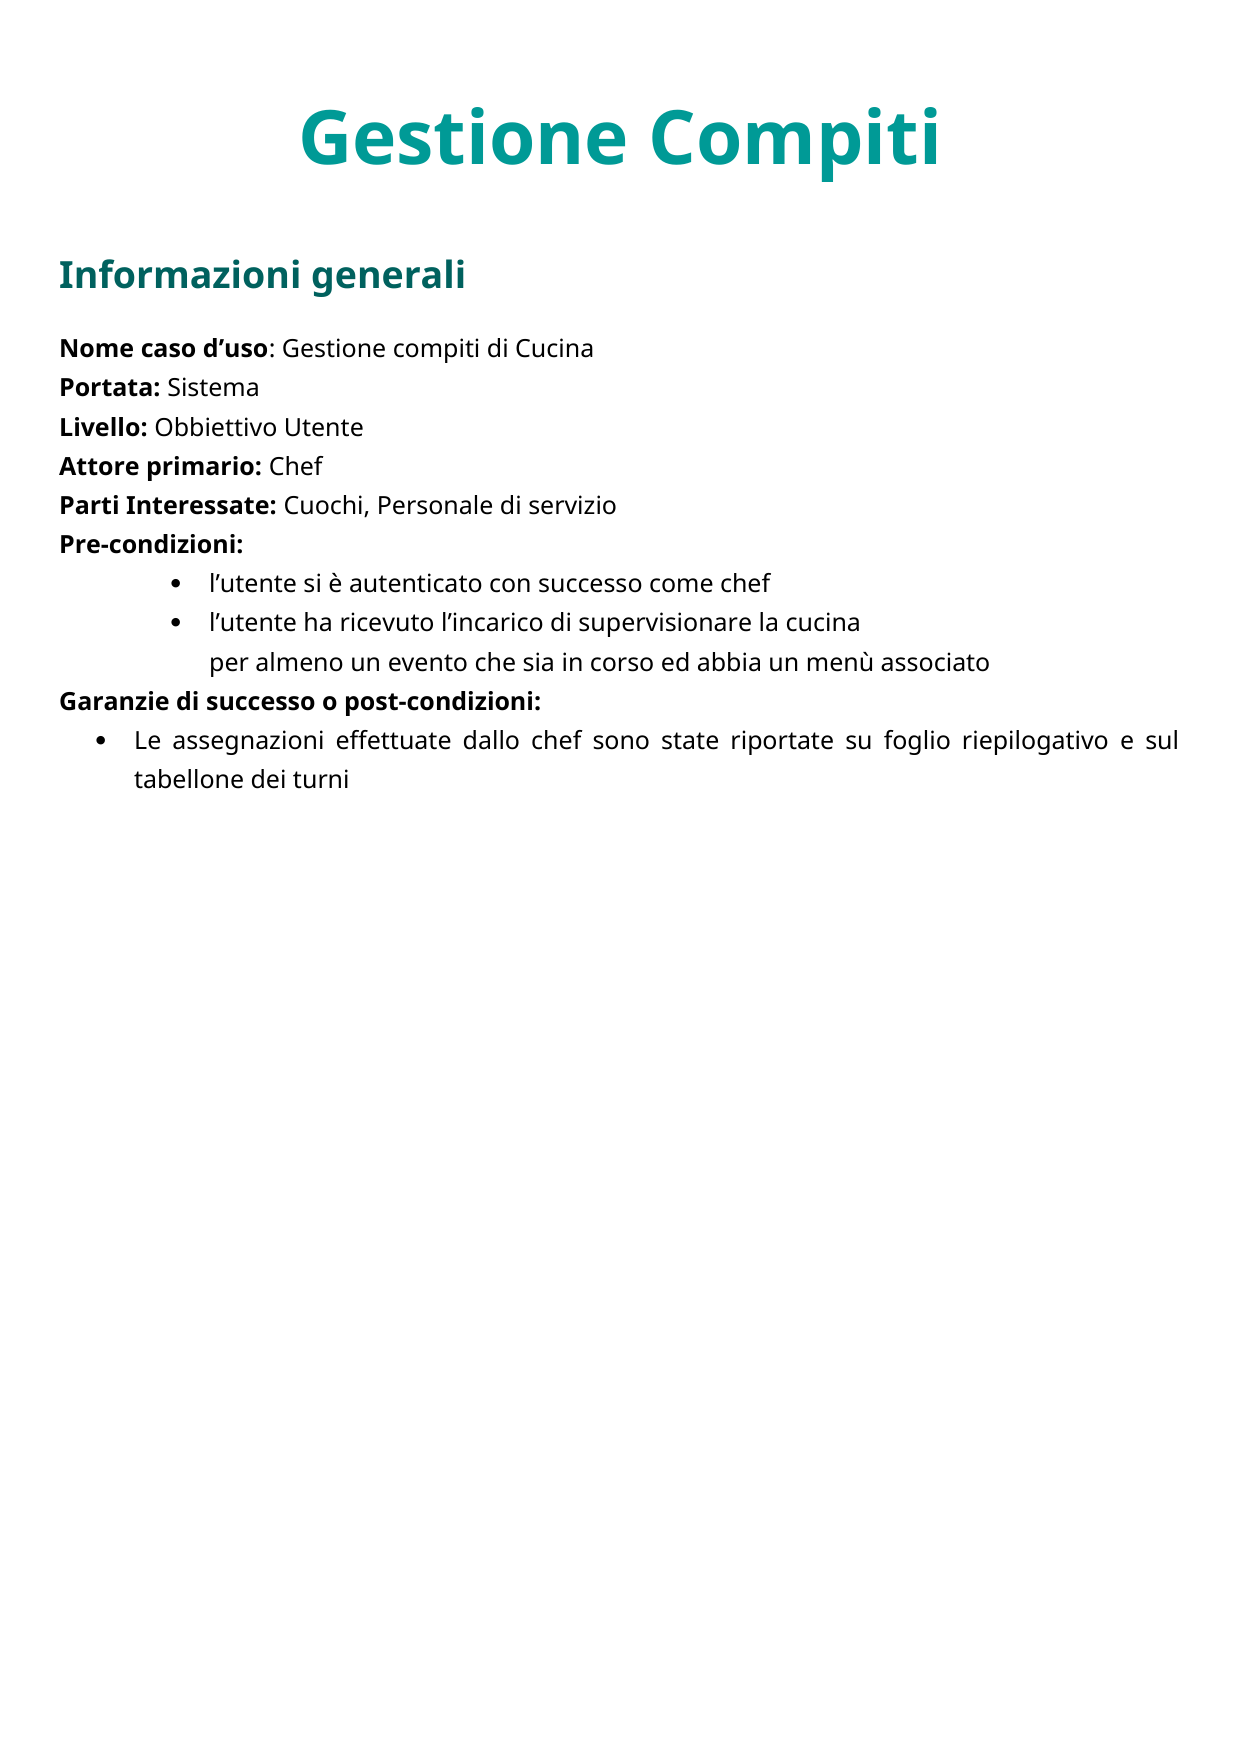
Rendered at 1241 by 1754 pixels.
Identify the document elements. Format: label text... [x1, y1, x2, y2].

text Garanzie di successo o post-condizioni: [59, 683, 1181, 717]
text Portata: Sistema [59, 370, 1181, 404]
subtitle Informazioni generali [59, 249, 1181, 300]
text Attore primario: Chef [59, 448, 1181, 482]
list l’utente ha ricevuto l’incarico di supervisionare la cucina [171, 605, 1181, 639]
text Nome caso d’uso: Gestione compiti di Cucina [59, 331, 1181, 365]
text Livello: Obbiettivo Utente [59, 409, 1181, 443]
text per almeno un evento che sia in corso ed abbia un menù associato [209, 644, 1181, 678]
title Gestione Compiti [59, 84, 1181, 186]
list Le assegnazioni effettuate dallo chef sono state riportate su foglio riepilogativo e sul tabellone dei turni [96, 723, 1181, 796]
text Parti Interessate: Cuochi, Personale di servizio [59, 488, 1181, 522]
text Pre-condizioni: [59, 527, 1181, 561]
list l’utente si è autenticato con successo come chef [171, 566, 1181, 600]
